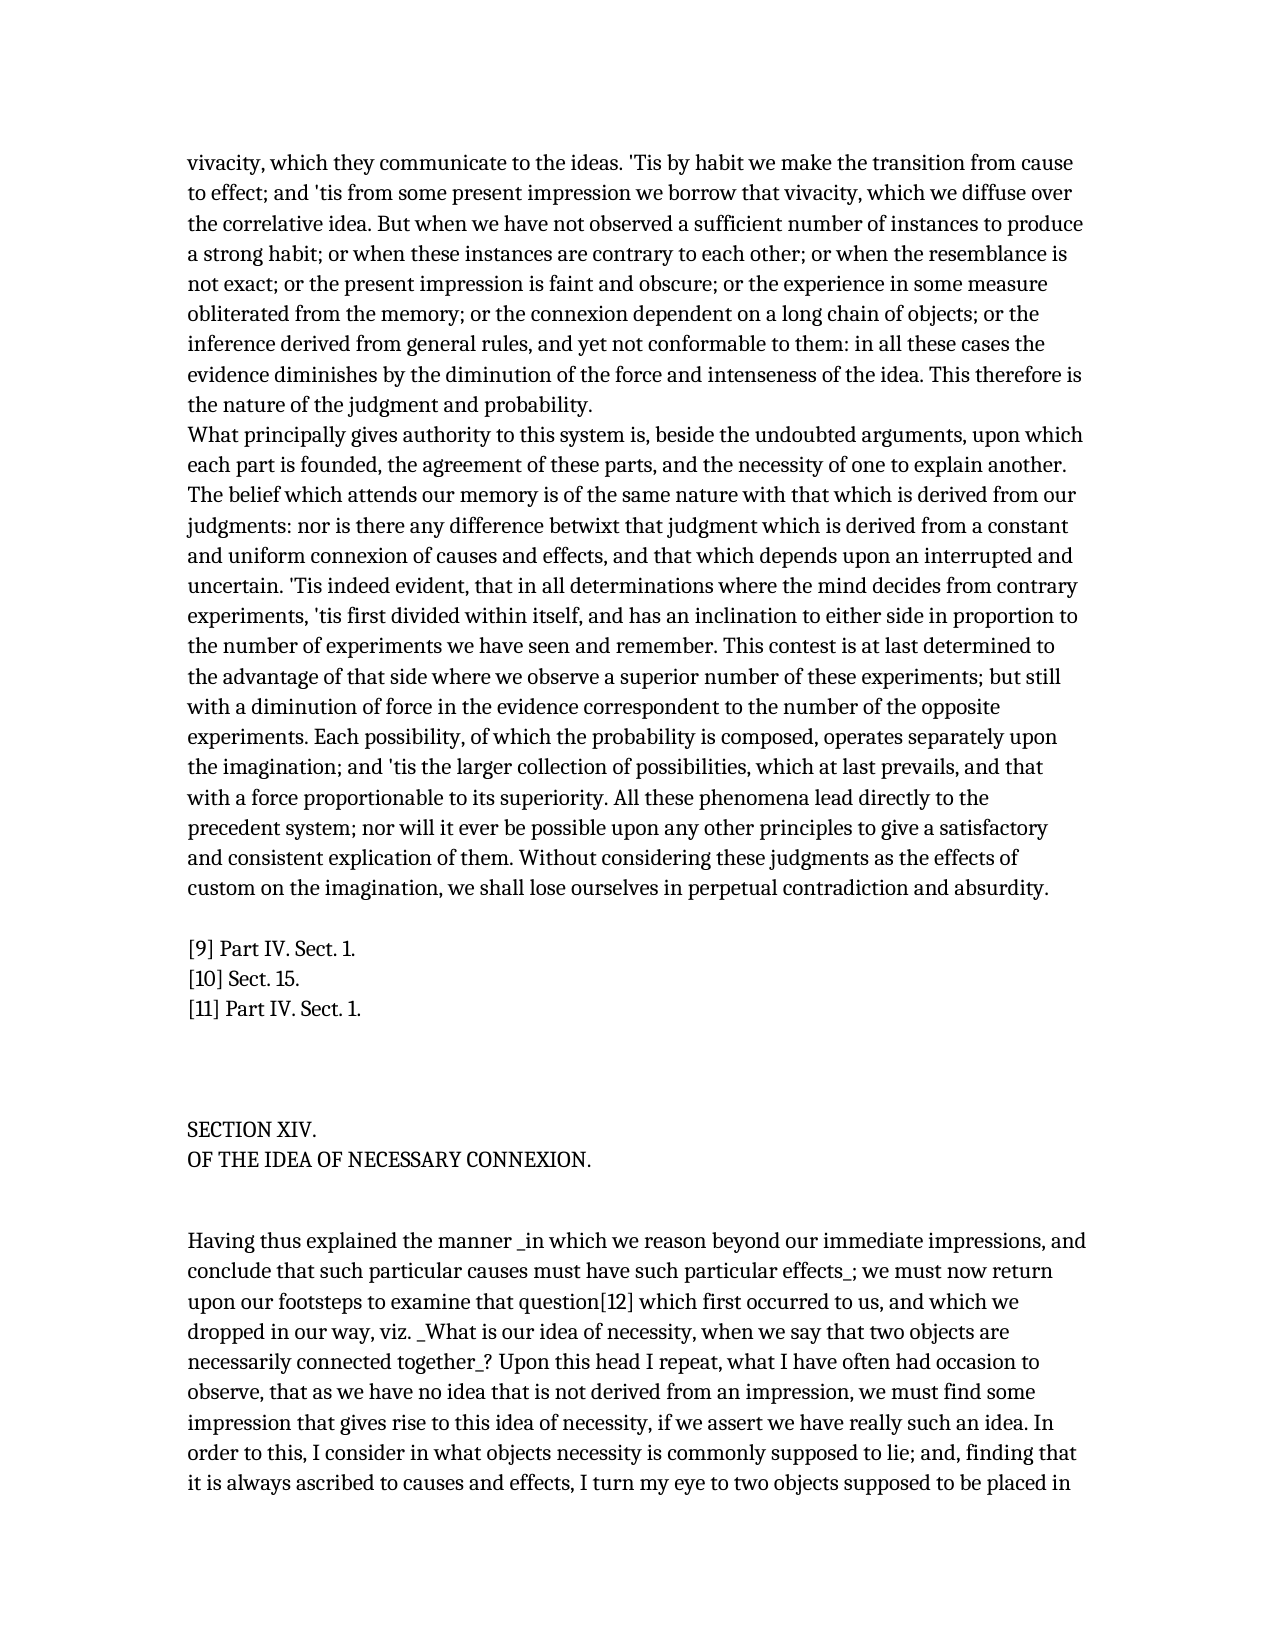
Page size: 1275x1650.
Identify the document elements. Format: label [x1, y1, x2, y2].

text [187, 1228, 1087, 1496]
text [187, 150, 1087, 1203]
